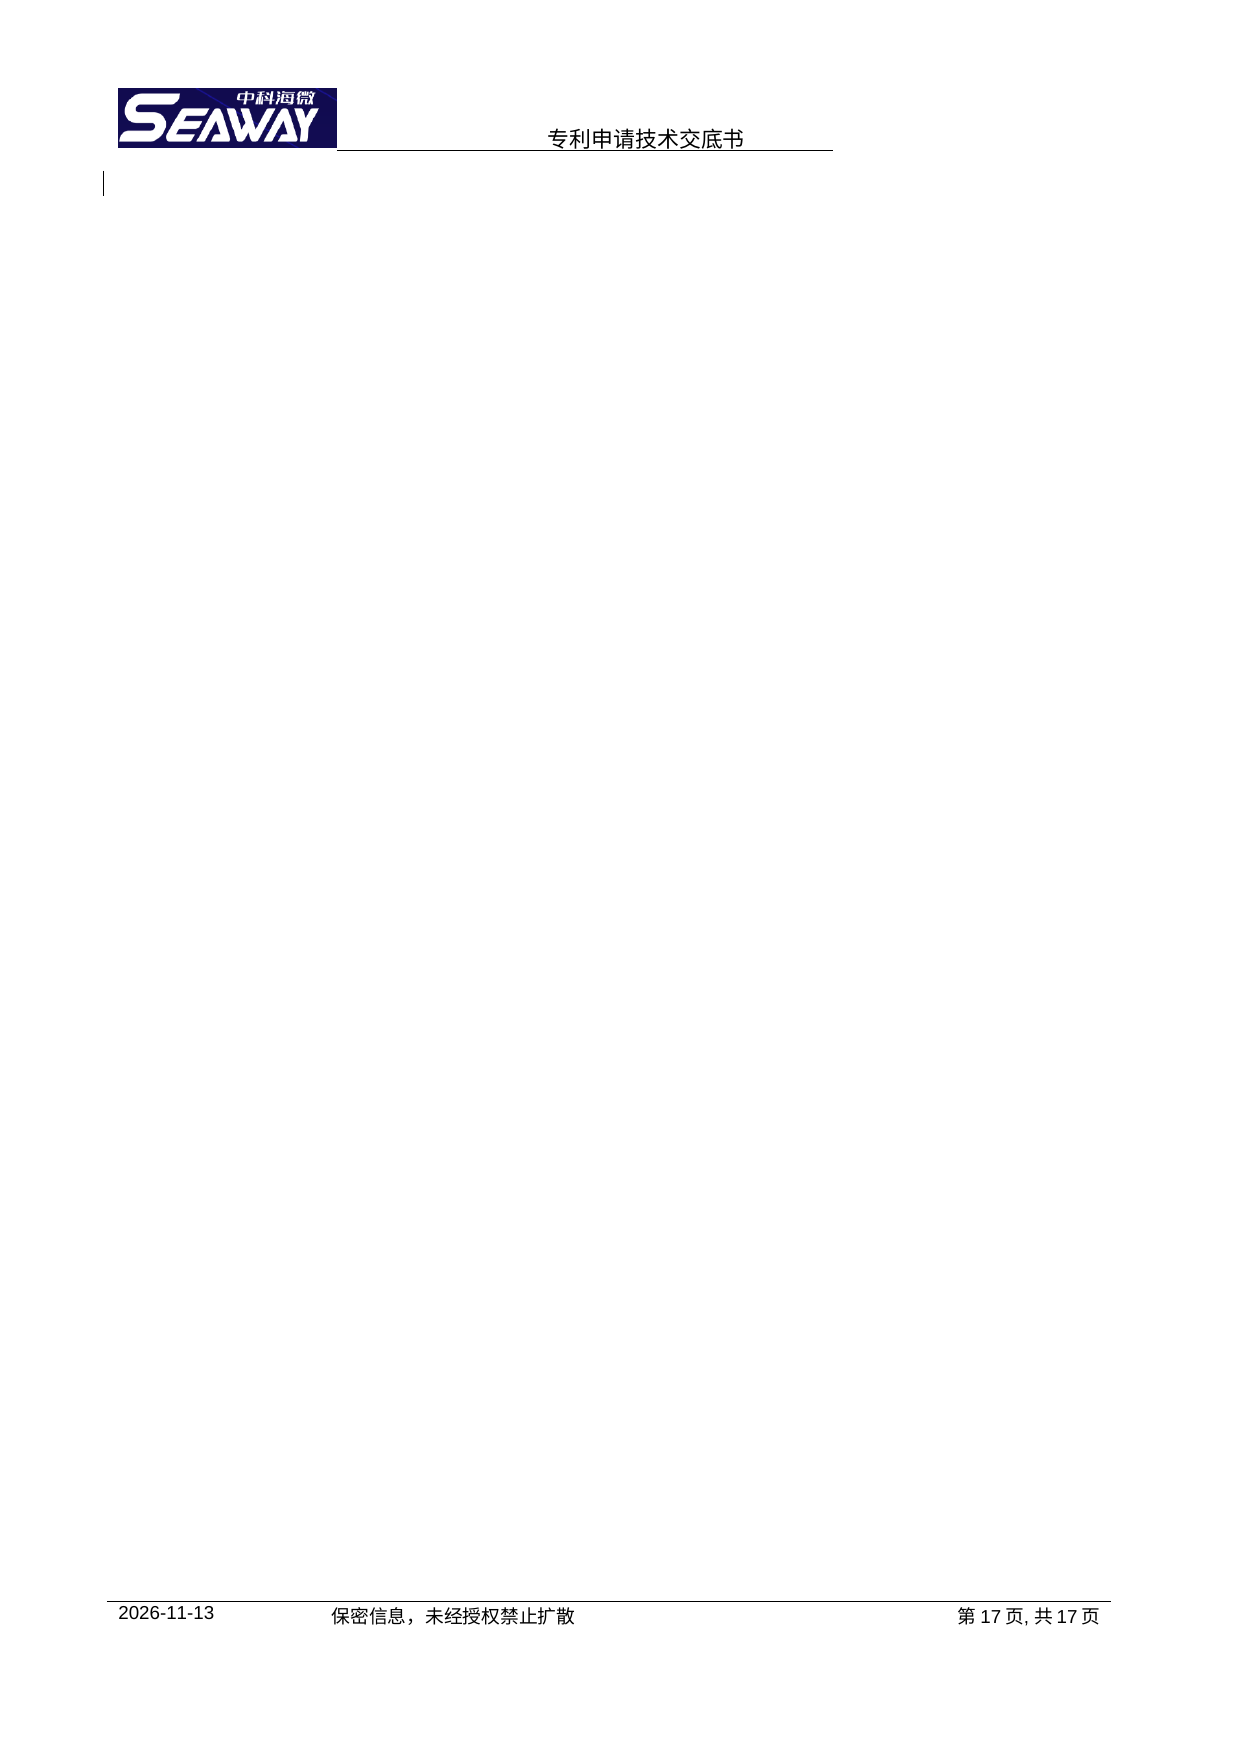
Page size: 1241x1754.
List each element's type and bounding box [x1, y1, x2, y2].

picture [118, 88, 337, 148]
